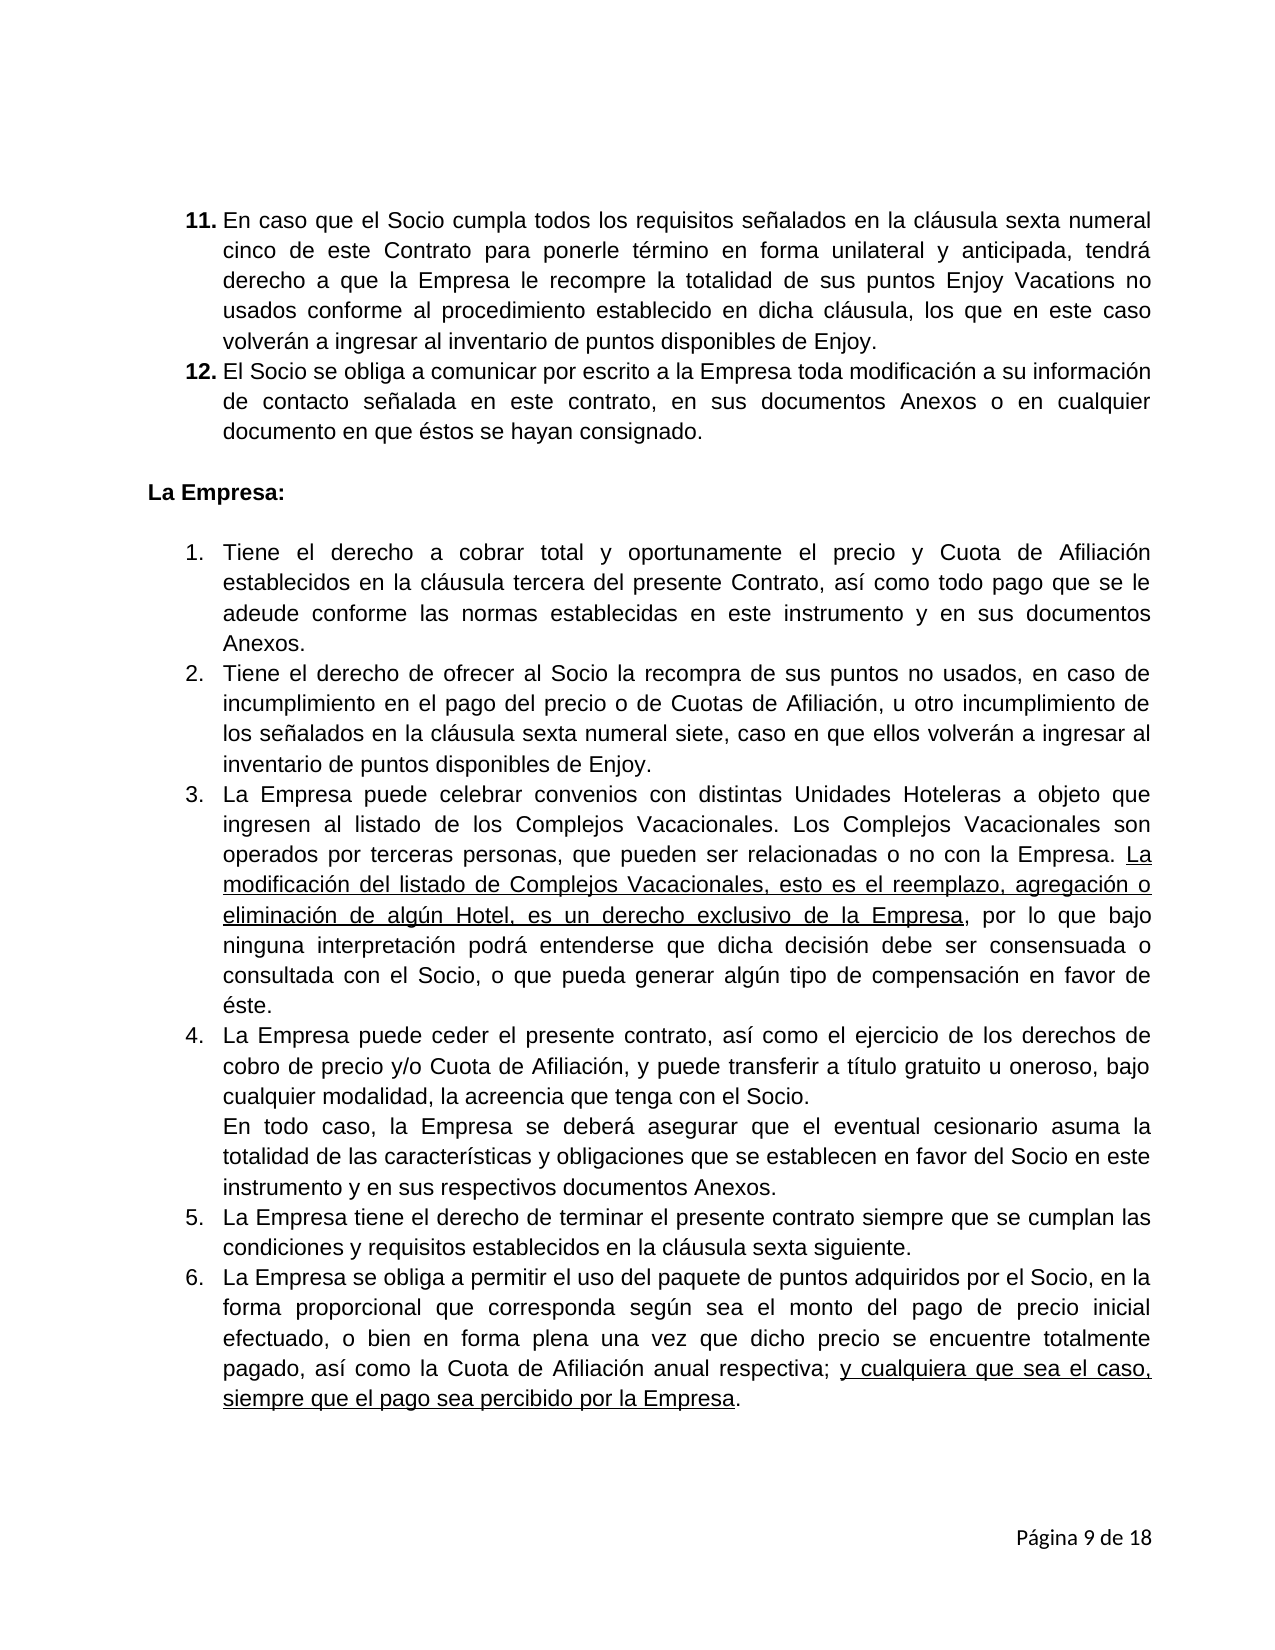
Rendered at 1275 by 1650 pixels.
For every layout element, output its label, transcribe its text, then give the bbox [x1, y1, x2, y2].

list En caso que el Socio cumpla todos los requisitos señalados en la cláusula sexta numeral cinco de este Contrato para ponerle término en forma unilateral y anticipada, tendrá derecho a que la Empresa le recompre la totalidad de sus puntos Enjoy Vacations no usados conforme al procedimiento establecido en dicha cláusula, los que en este caso volverán a ingresar al inventario de puntos disponibles de Enjoy. [185, 207, 1152, 354]
list La Empresa puede ceder el presente contrato, así como el ejercicio de los derechos de cobro de precio y/o Cuota de Afiliación, y puede transferir a título gratuito u oneroso, bajo cualquier modalidad, la acreencia que tenga con el Socio. [185, 1022, 1152, 1109]
text En todo caso, la Empresa se deberá asegurar que el eventual cesionario asuma la totalidad de las características y obligaciones que se establecen en favor del Socio en este instrumento y en sus respectivos documentos Anexos. [223, 1113, 1152, 1200]
text La Empresa: [148, 479, 1152, 505]
list Tiene el derecho a cobrar total y oportunamente el precio y Cuota de Afiliación establecidos en la cláusula tercera del presente Contrato, así como todo pago que se le adeude conforme las normas establecidas en este instrumento y en sus documentos Anexos. [185, 539, 1152, 656]
list La Empresa se obliga a permitir el uso del paquete de puntos adquiridos por el Socio, en la forma proporcional que corresponda según sea el monto del pago de precio inicial efectuado, o bien en forma plena una vez que dicho precio se encuentre totalmente pagado, así como la Cuota de Afiliación anual respectiva; y cualquiera que sea el caso, siempre que el pago sea percibido por la Empresa. [185, 1264, 1152, 1411]
list La Empresa puede celebrar convenios con distintas Unidades Hoteleras a objeto que ingresen al listado de los Complejos Vacacionales. Los Complejos Vacacionales son operados por terceras personas, que pueden ser relacionadas o no con la Empresa. La modificación del listado de Complejos Vacacionales, esto es el reemplazo, agregación o eliminación de algún Hotel, es un derecho exclusivo de la Empresa, por lo que bajo ninguna interpretación podrá entenderse que dicha decisión debe ser consensuada o consultada con el Socio, o que pueda generar algún tipo de compensación en favor de éste. [185, 781, 1152, 1018]
list La Empresa tiene el derecho de terminar el presente contrato siempre que se cumplan las condiciones y requisitos establecidos en la cláusula sexta siguiente. [185, 1204, 1152, 1260]
list Tiene el derecho de ofrecer al Socio la recompra de sus puntos no usados, en caso de incumplimiento en el pago del precio o de Cuotas de Afiliación, u otro incumplimiento de los señalados en la cláusula sexta numeral siete, caso en que ellos volverán a ingresar al inventario de puntos disponibles de Enjoy. [185, 660, 1152, 777]
list El Socio se obliga a comunicar por escrito a la Empresa toda modificación a su información de contacto señalada en este contrato, en sus documentos Anexos o en cualquier documento en que éstos se hayan consignado. [185, 358, 1152, 444]
